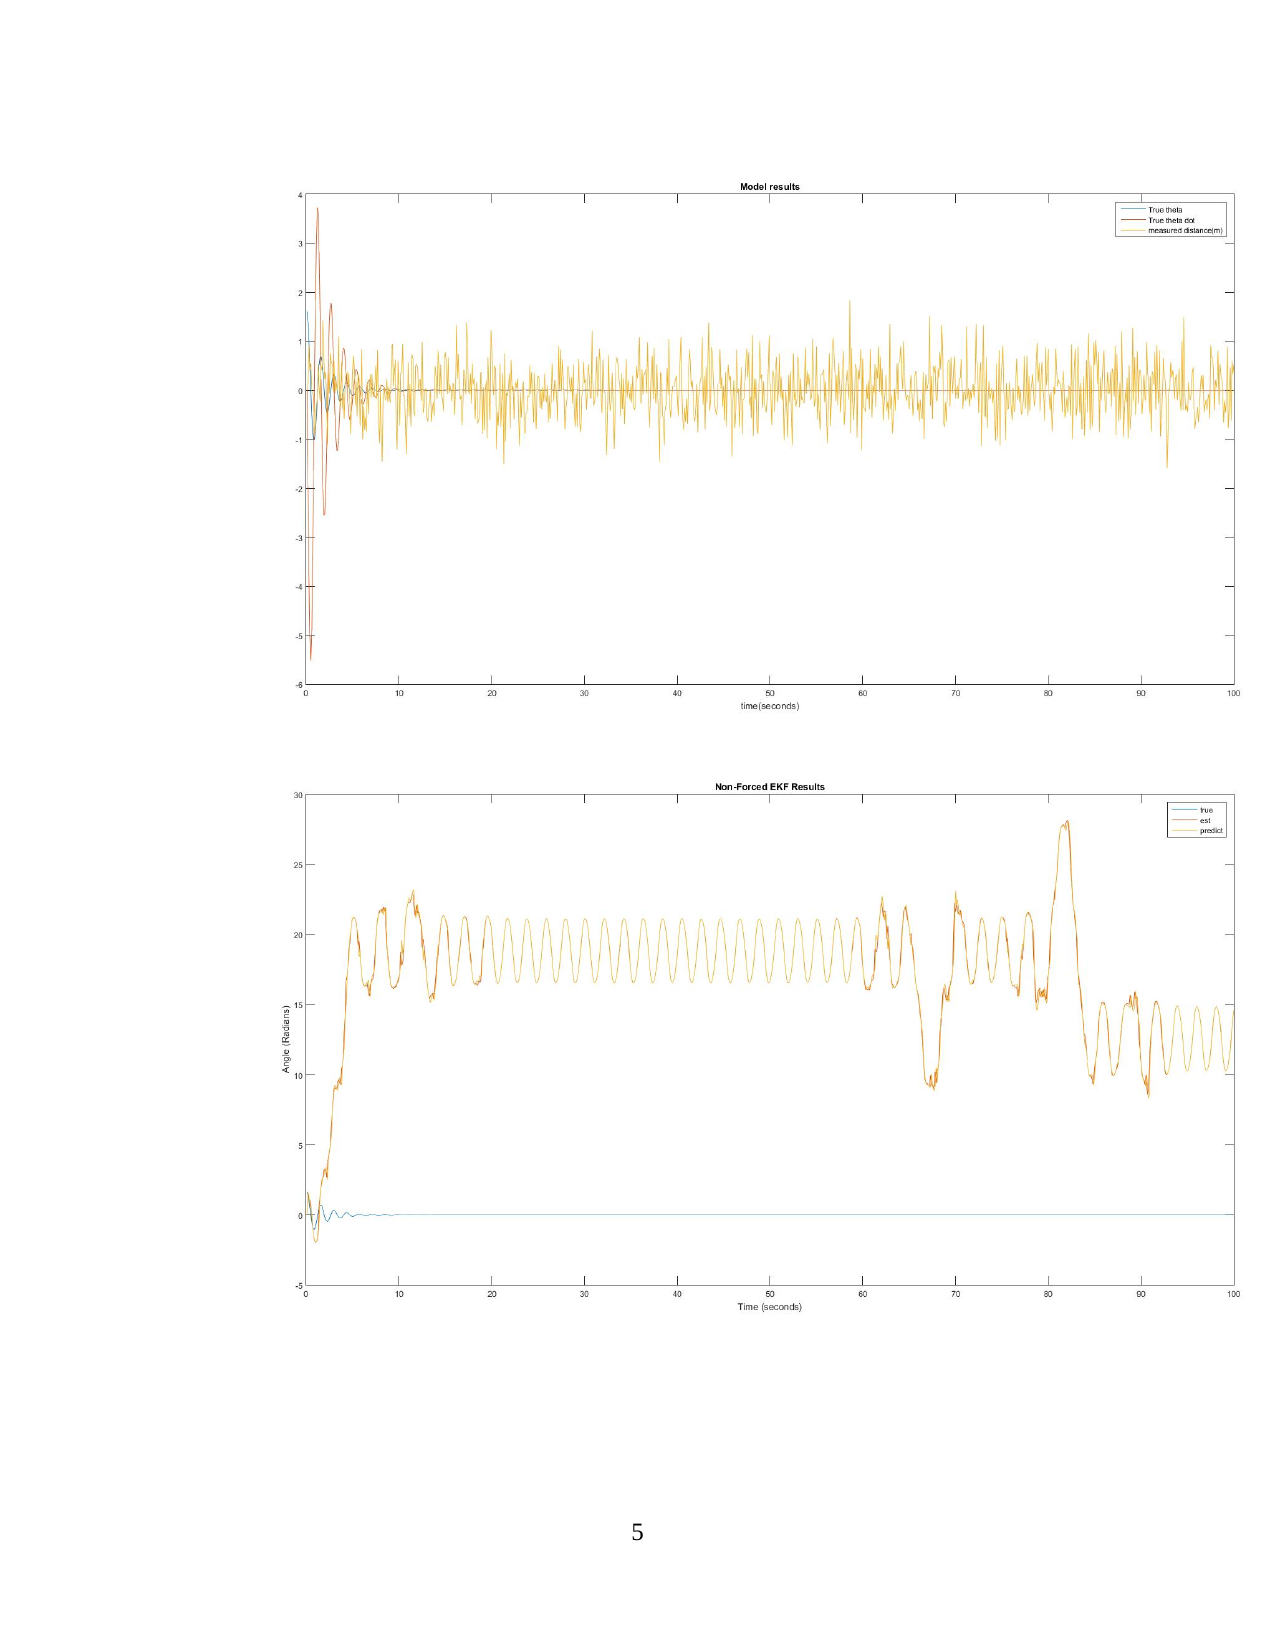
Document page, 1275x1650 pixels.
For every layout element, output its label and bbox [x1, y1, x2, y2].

picture [150, 150, 1275, 1351]
